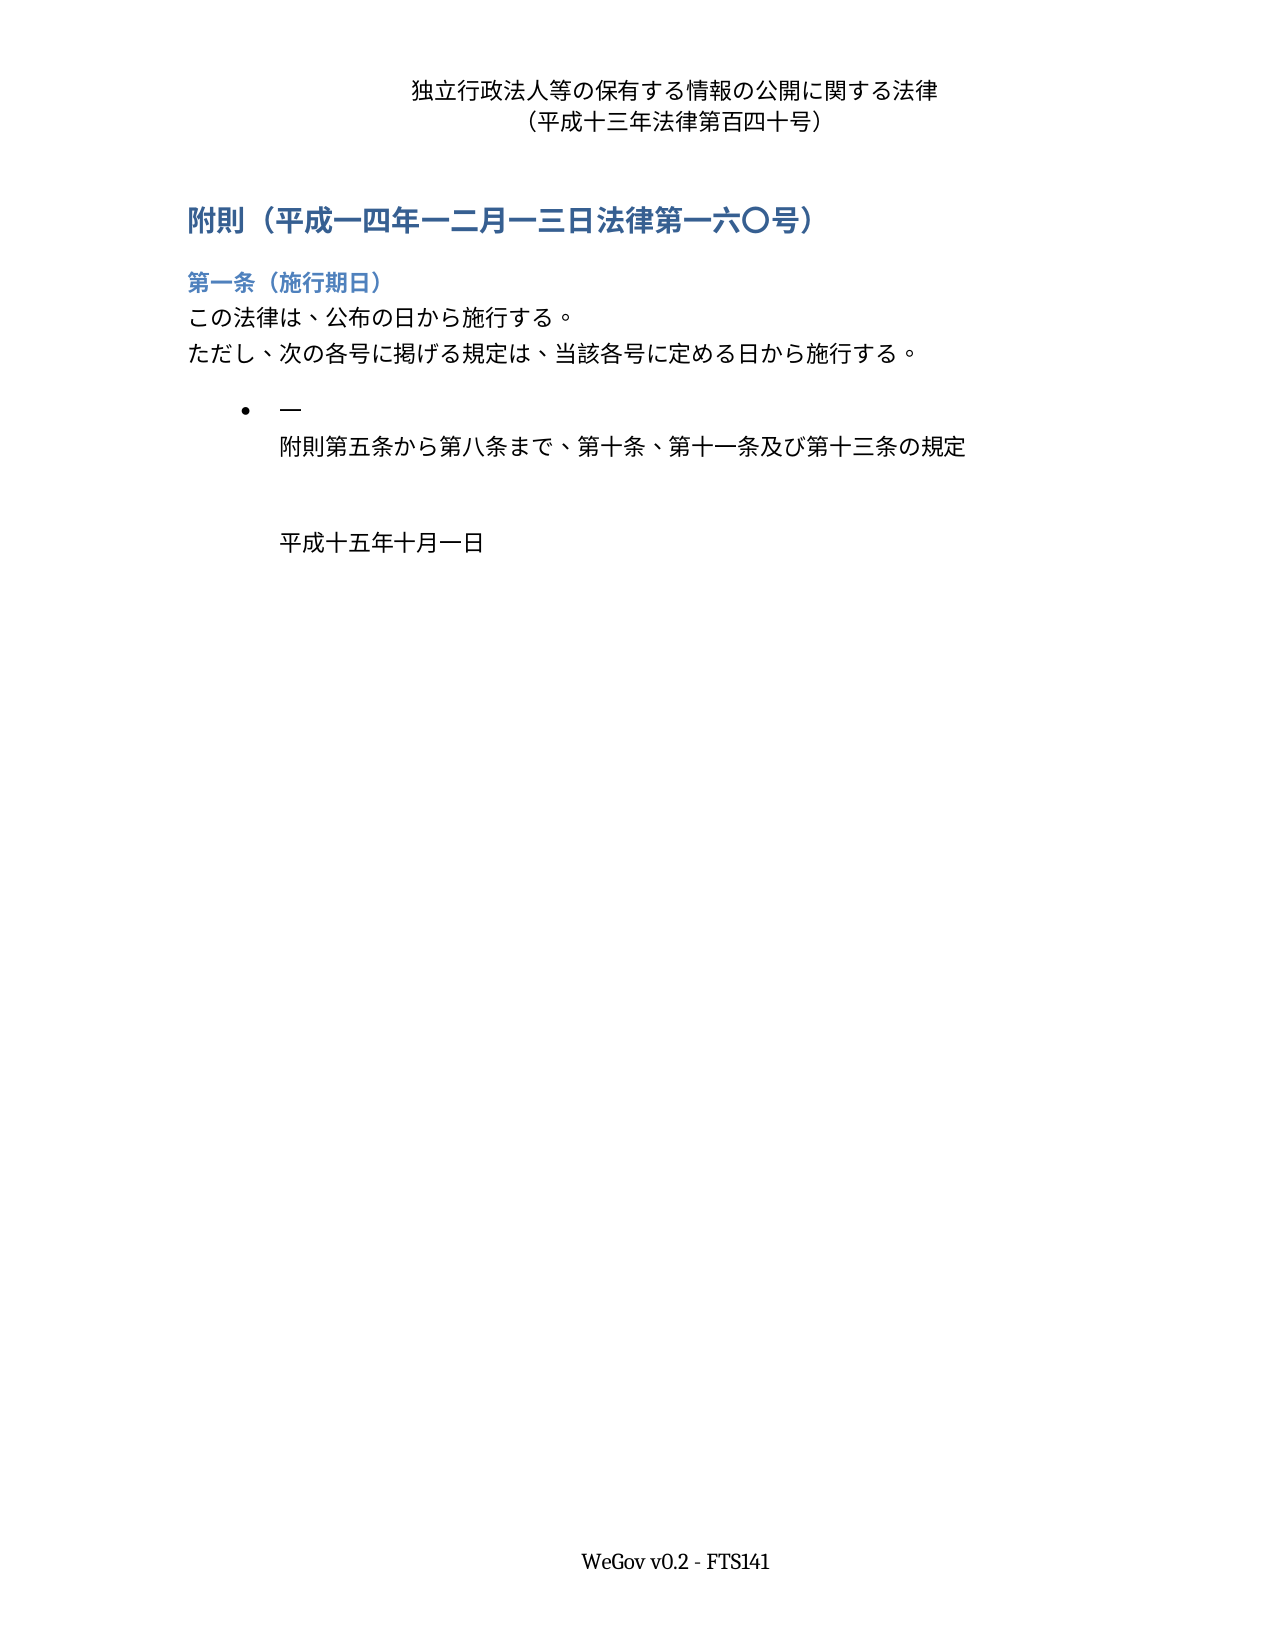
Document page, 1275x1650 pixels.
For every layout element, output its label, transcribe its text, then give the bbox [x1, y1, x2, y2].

list 一 附則第五条から第八条まで、第十条、第十一条及び第十三条の規定 平成十五年十月一日 [242, 395, 1087, 559]
subtitle 附則（平成一四年一二月一三日法律第一六〇号） [187, 200, 1087, 240]
subtitle 第一条（施行期日） [187, 266, 1087, 298]
text この法律は、公布の日から施行する。 ただし、次の各号に掲げる規定は、当該各号に定める日から施行する。 [187, 302, 1087, 369]
